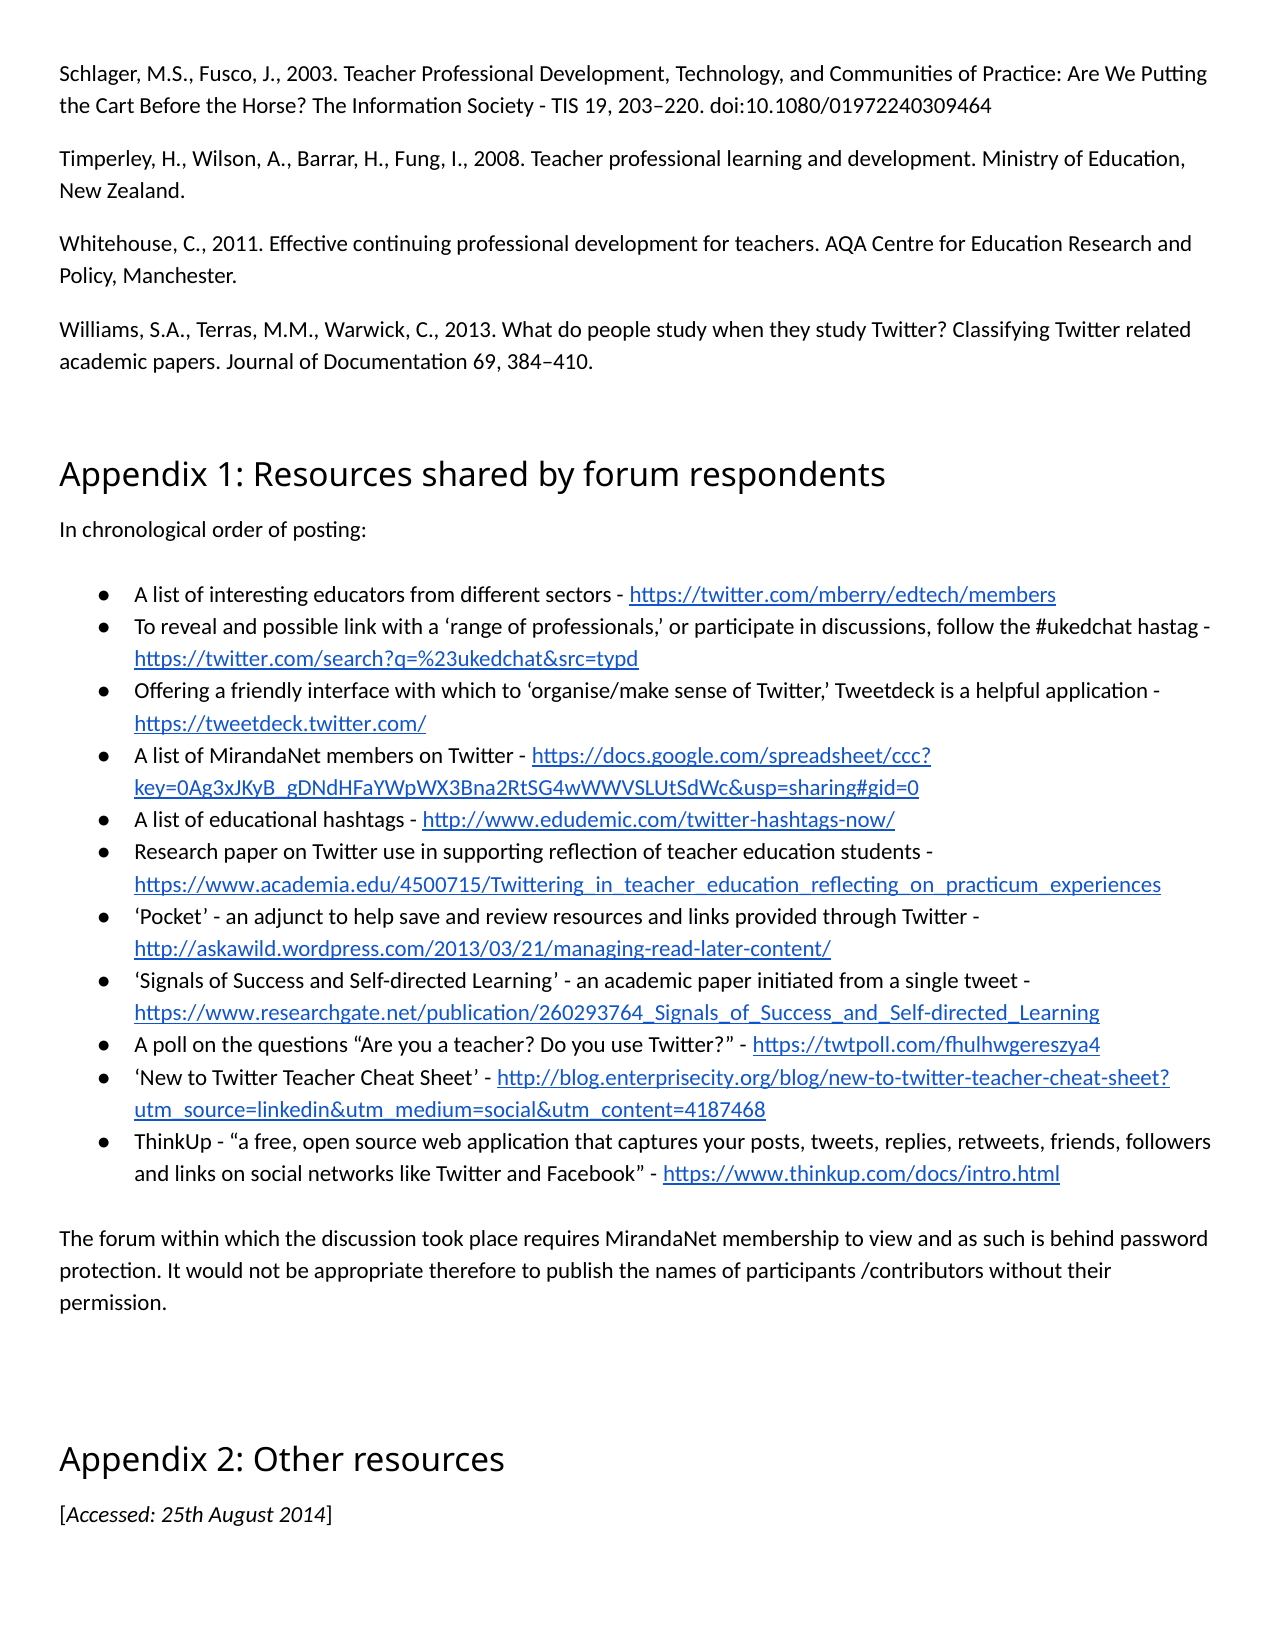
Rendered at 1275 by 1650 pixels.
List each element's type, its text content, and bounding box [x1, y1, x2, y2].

list ‘Pocket’ - an adjunct to help save and review resources and links provided through Twitter - http://askawild.wordpress.com/2013/03/21/managing-read-later-content/ [97, 902, 1216, 962]
list Offering a friendly interface with which to ‘organise/make sense of Twitter,’ Tweetdeck is a helpful application - https://tweetdeck.twitter.com/ [97, 677, 1216, 737]
list To reveal and possible link with a ‘range of professionals,’ or participate in discussions, follow the #ukedchat hastag - https://twitter.com/search?q=%23ukedchat&src=typd [97, 612, 1216, 672]
text In chronological order of posting: [59, 516, 1216, 544]
text Whitehouse, C., 2011. Effective continuing professional development for teachers. AQA Centre for Education Research and Policy, Manchester. [59, 229, 1216, 290]
list ‘New to Twitter Teacher Cheat Sheet’ - http://blog.enterprisecity.org/blog/new-to-twitter-teacher-cheat-sheet?utm_source=linkedin&utm_medium=social&utm_content=4187468 [97, 1063, 1216, 1123]
text The forum within which the discussion took place requires MirandaNet membership to view and as such is behind password protection. It would not be appropriate therefore to publish the names of participants /contributors without their permission. [59, 1224, 1216, 1316]
text Schlager, M.S., Fusco, J., 2003. Teacher Professional Development, Technology, and Communities of Practice: Are We Putting the Cart Before the Horse? The Information Society - TIS 19, 203–220. doi:10.1080/01972240309464 [59, 59, 1216, 119]
text Timperley, H., Wilson, A., Barrar, H., Fung, I., 2008. Teacher professional learning and development. Ministry of Education, New Zealand. [59, 144, 1216, 204]
text [Accessed: 25th August 2014] [59, 1500, 1216, 1528]
list Research paper on Twitter use in supporting reflection of teacher education students - https://www.academia.edu/4500715/Twittering_in_teacher_education_reflecting_on_practicum_experiences [97, 837, 1216, 898]
subtitle Appendix 1: Resources shared by forum respondents [59, 451, 1216, 496]
subtitle Appendix 2: Other resources [59, 1436, 1216, 1481]
list A list of interesting educators from different sectors - https://twitter.com/mberry/edtech/members [97, 580, 1216, 608]
list A list of educational hashtags - http://www.edudemic.com/twitter-hashtags-now/ [97, 805, 1216, 833]
list ‘Signals of Success and Self-directed Learning’ - an academic paper initiated from a single tweet - https://www.researchgate.net/publication/260293764_Signals_of_Success_and_Self-directed_Learning [97, 966, 1216, 1026]
text Williams, S.A., Terras, M.M., Warwick, C., 2013. What do people study when they study Twitter? Classifying Twitter related academic papers. Journal of Documentation 69, 384–410. [59, 315, 1216, 375]
list ThinkUp - “a free, open source web application that captures your posts, tweets, replies, retweets, friends, followers and links on social networks like Twitter and Facebook” - https://www.thinkup.com/docs/intro.html [97, 1127, 1216, 1187]
list A poll on the questions “Are you a teacher? Do you use Twitter?” - https://twtpoll.com/fhulhwgereszya4 [97, 1031, 1216, 1059]
list A list of MirandaNet members on Twitter - https://docs.google.com/spreadsheet/ccc?key=0Ag3xJKyB_gDNdHFaYWpWX3Bna2RtSG4wWWVSLUtSdWc&usp=sharing#gid=0 [97, 741, 1216, 801]
